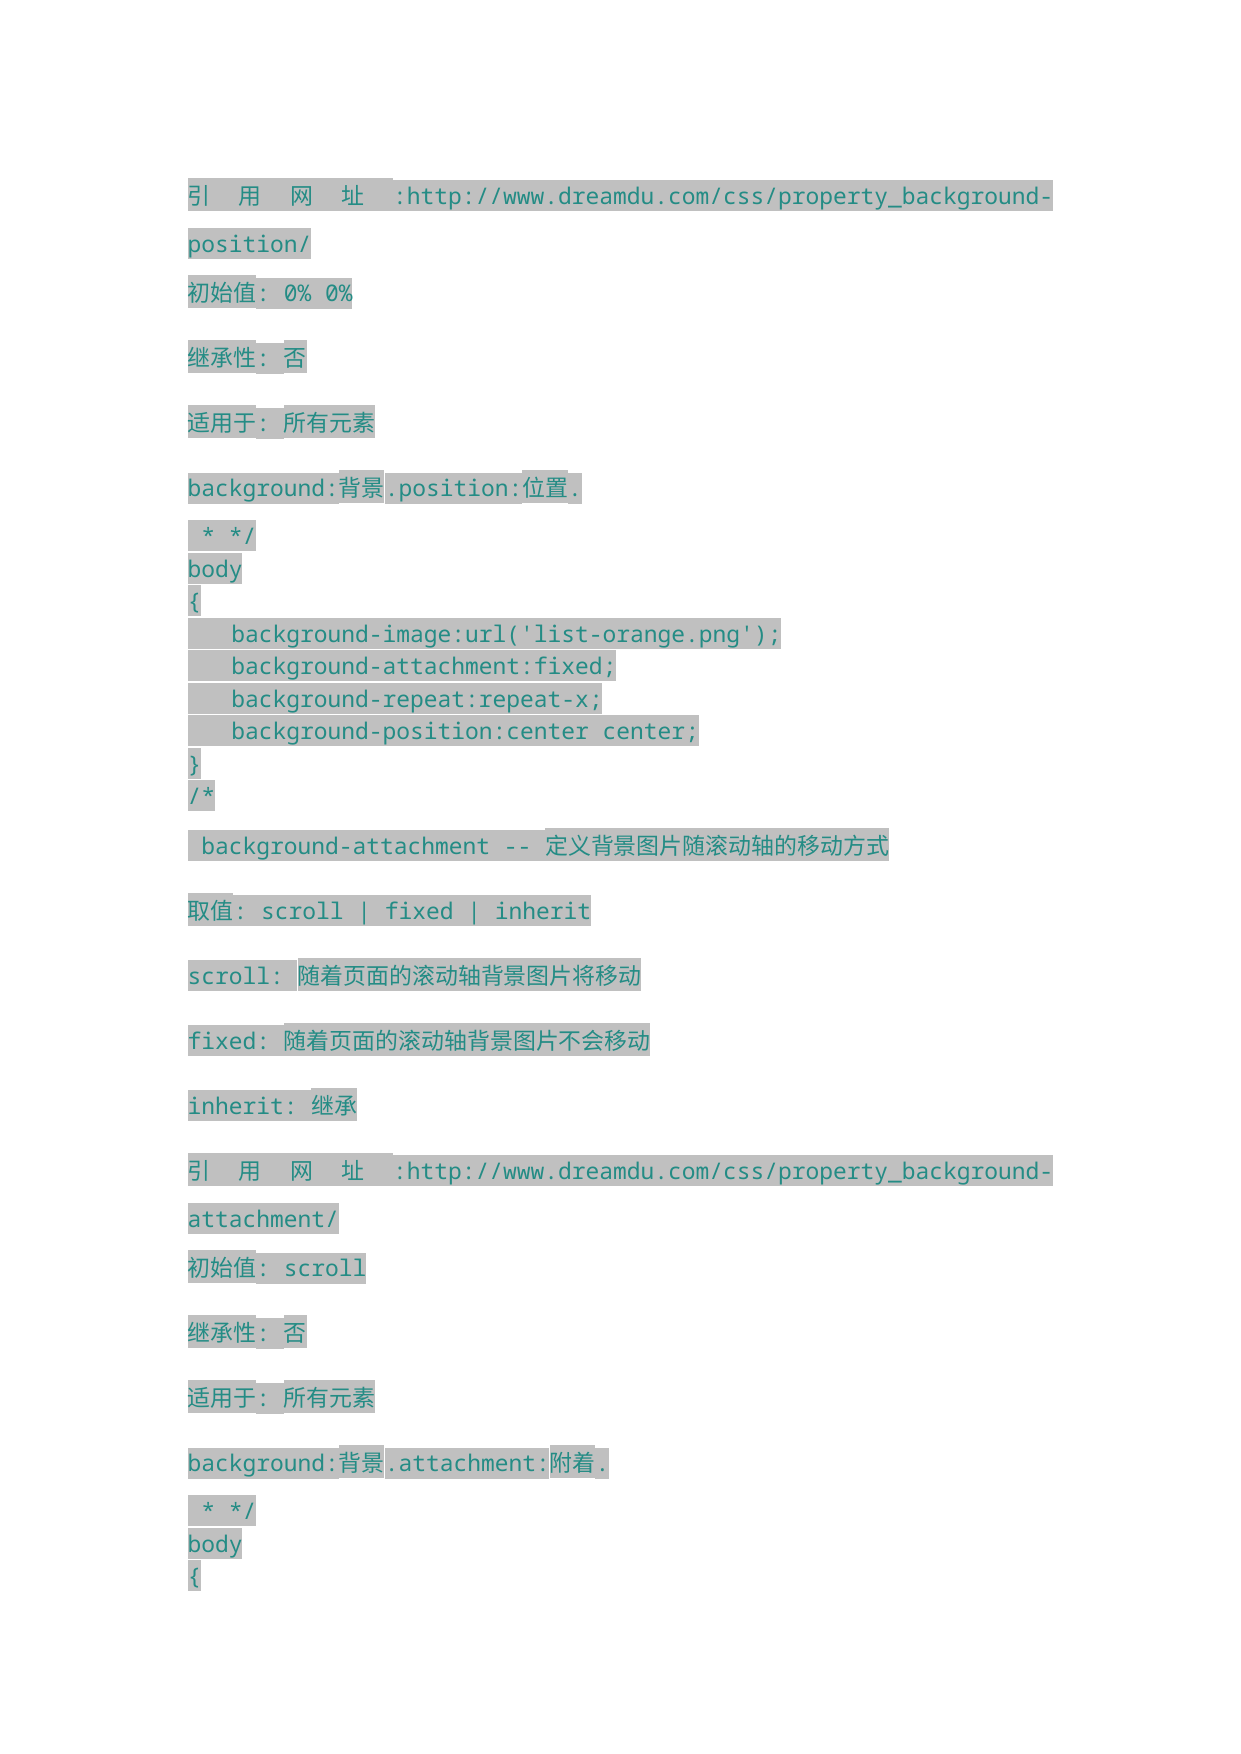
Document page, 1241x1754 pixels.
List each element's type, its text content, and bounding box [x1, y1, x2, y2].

text { [187, 584, 1053, 617]
text background-image:url('list-orange.png'); [187, 617, 1053, 649]
text } [187, 747, 1053, 779]
text 继承性: 否 [187, 1299, 1053, 1364]
text * */ [187, 1494, 1053, 1527]
text 适用于: 所有元素 [187, 1364, 1053, 1429]
text 取值: scroll | fixed | inherit [187, 877, 1053, 942]
text 初始值: 0% 0% [187, 259, 1053, 324]
text * */ [187, 519, 1053, 552]
text fixed: 随着页面的滚动轴背景图片不会移动 [187, 1007, 1053, 1072]
text background-position:center center; [187, 714, 1053, 747]
text /* [187, 779, 1053, 812]
text background-attachment -- 定义背景图片随滚动轴的移动方式 [187, 812, 1053, 877]
text inherit: 继承 [187, 1072, 1053, 1137]
text 引用网址:http://www.dreamdu.com/css/property_background-position/ [187, 162, 1053, 259]
text 适用于: 所有元素 [187, 389, 1053, 454]
text background:背景.position:位置. [187, 454, 1053, 519]
text 初始值: scroll [187, 1234, 1053, 1299]
text 继承性: 否 [187, 324, 1053, 389]
text background-repeat:repeat-x; [187, 682, 1053, 714]
text scroll: 随着页面的滚动轴背景图片将移动 [187, 942, 1053, 1007]
text 引用网址:http://www.dreamdu.com/css/property_background-attachment/ [187, 1137, 1053, 1234]
text body [187, 1527, 1053, 1559]
text background-attachment:fixed; [187, 649, 1053, 682]
text background:背景.attachment:附着. [187, 1429, 1053, 1494]
text { [187, 1559, 1053, 1592]
text body [187, 552, 1053, 584]
